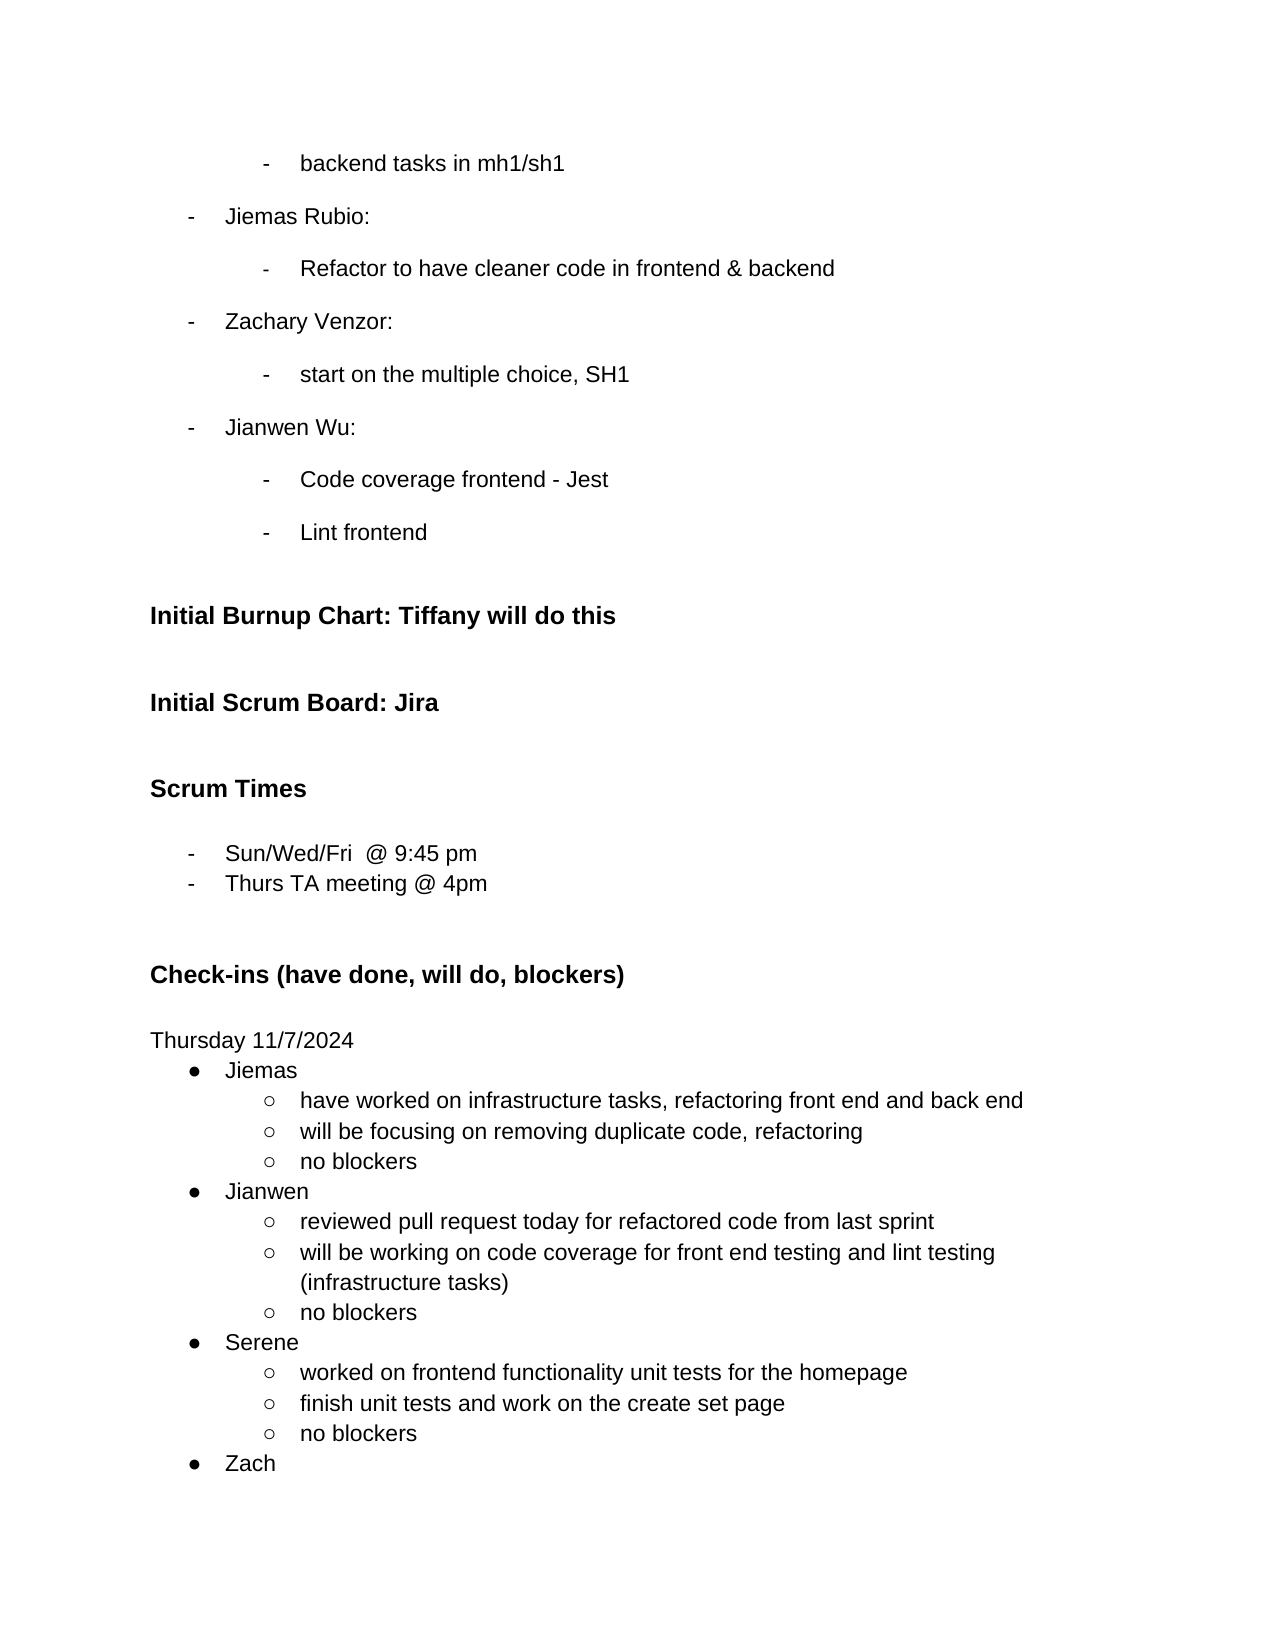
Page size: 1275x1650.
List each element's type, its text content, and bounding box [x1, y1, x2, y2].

list will be focusing on removing duplicate code, refactoring [262, 1118, 1125, 1144]
list reviewed pull request today for refactored code from last sprint [262, 1208, 1125, 1235]
list Sun/Wed/Fri @ 9:45 pm [187, 840, 1125, 866]
list Jiemas Rubio: [187, 203, 1125, 229]
list will be working on code coverage for front end testing and lint testing (infrastructure tasks) [262, 1238, 1125, 1295]
subtitle Initial Burnup Chart: Tiffany will do this [150, 601, 1125, 629]
list Jiemas [187, 1057, 1125, 1084]
list start on the multiple choice, SH1 [262, 361, 1125, 387]
subtitle Scrum Times [150, 774, 1125, 803]
list no blockers [262, 1420, 1125, 1446]
list have worked on infrastructure tasks, refactoring front end and back end [262, 1087, 1125, 1114]
list no blockers [262, 1148, 1125, 1174]
list Serene [187, 1329, 1125, 1356]
list Thurs TA meeting @ 4pm [187, 870, 1125, 897]
list Zach [187, 1450, 1125, 1476]
list finish unit tests and work on the create set page [262, 1389, 1125, 1416]
list Zachary Venzor: [187, 308, 1125, 334]
text Thursday 11/7/2024 [150, 1027, 1125, 1053]
list Refactor to have cleaner code in frontend & backend [262, 255, 1125, 282]
list backend tasks in mh1/sh1 [262, 150, 1125, 176]
subtitle Check-ins (have done, will do, blockers) [150, 960, 1125, 988]
list Jianwen [187, 1178, 1125, 1204]
list Jianwen Wu: [187, 413, 1125, 440]
list no blockers [262, 1299, 1125, 1325]
list Code coverage frontend - Jest [262, 466, 1125, 493]
list Lint frontend [262, 519, 1125, 545]
list worked on frontend functionality unit tests for the homepage [262, 1359, 1125, 1386]
subtitle Initial Scrum Board: Jira [150, 687, 1125, 716]
